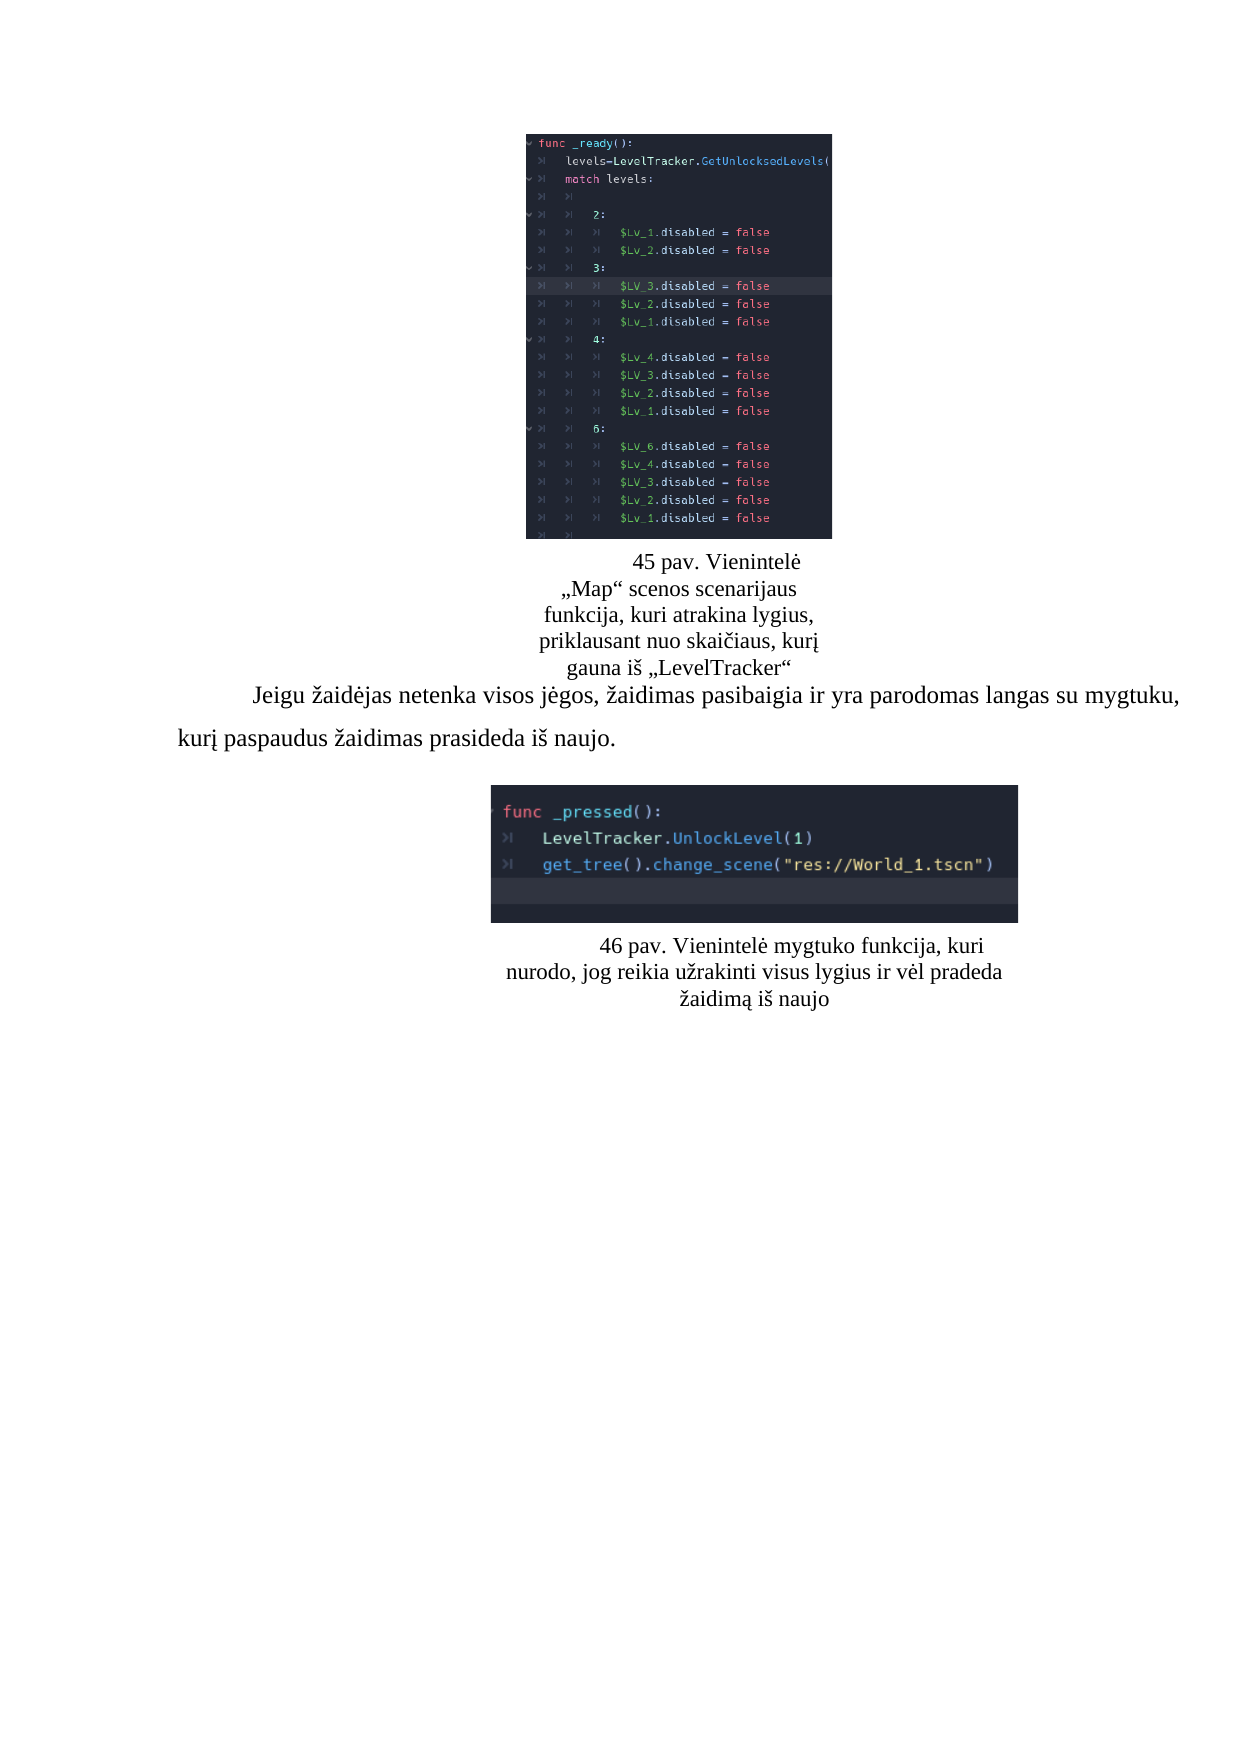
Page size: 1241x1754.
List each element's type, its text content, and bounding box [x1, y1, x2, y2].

text Jeigu žaidėjas netenka visos jėgos, žaidimas pasibaigia ir yra parodomas langas su mygtuku, kurį paspaudus žaidimas prasideda iš naujo. [177, 118, 1181, 752]
picture [526, 134, 833, 539]
picture [490, 785, 1019, 923]
